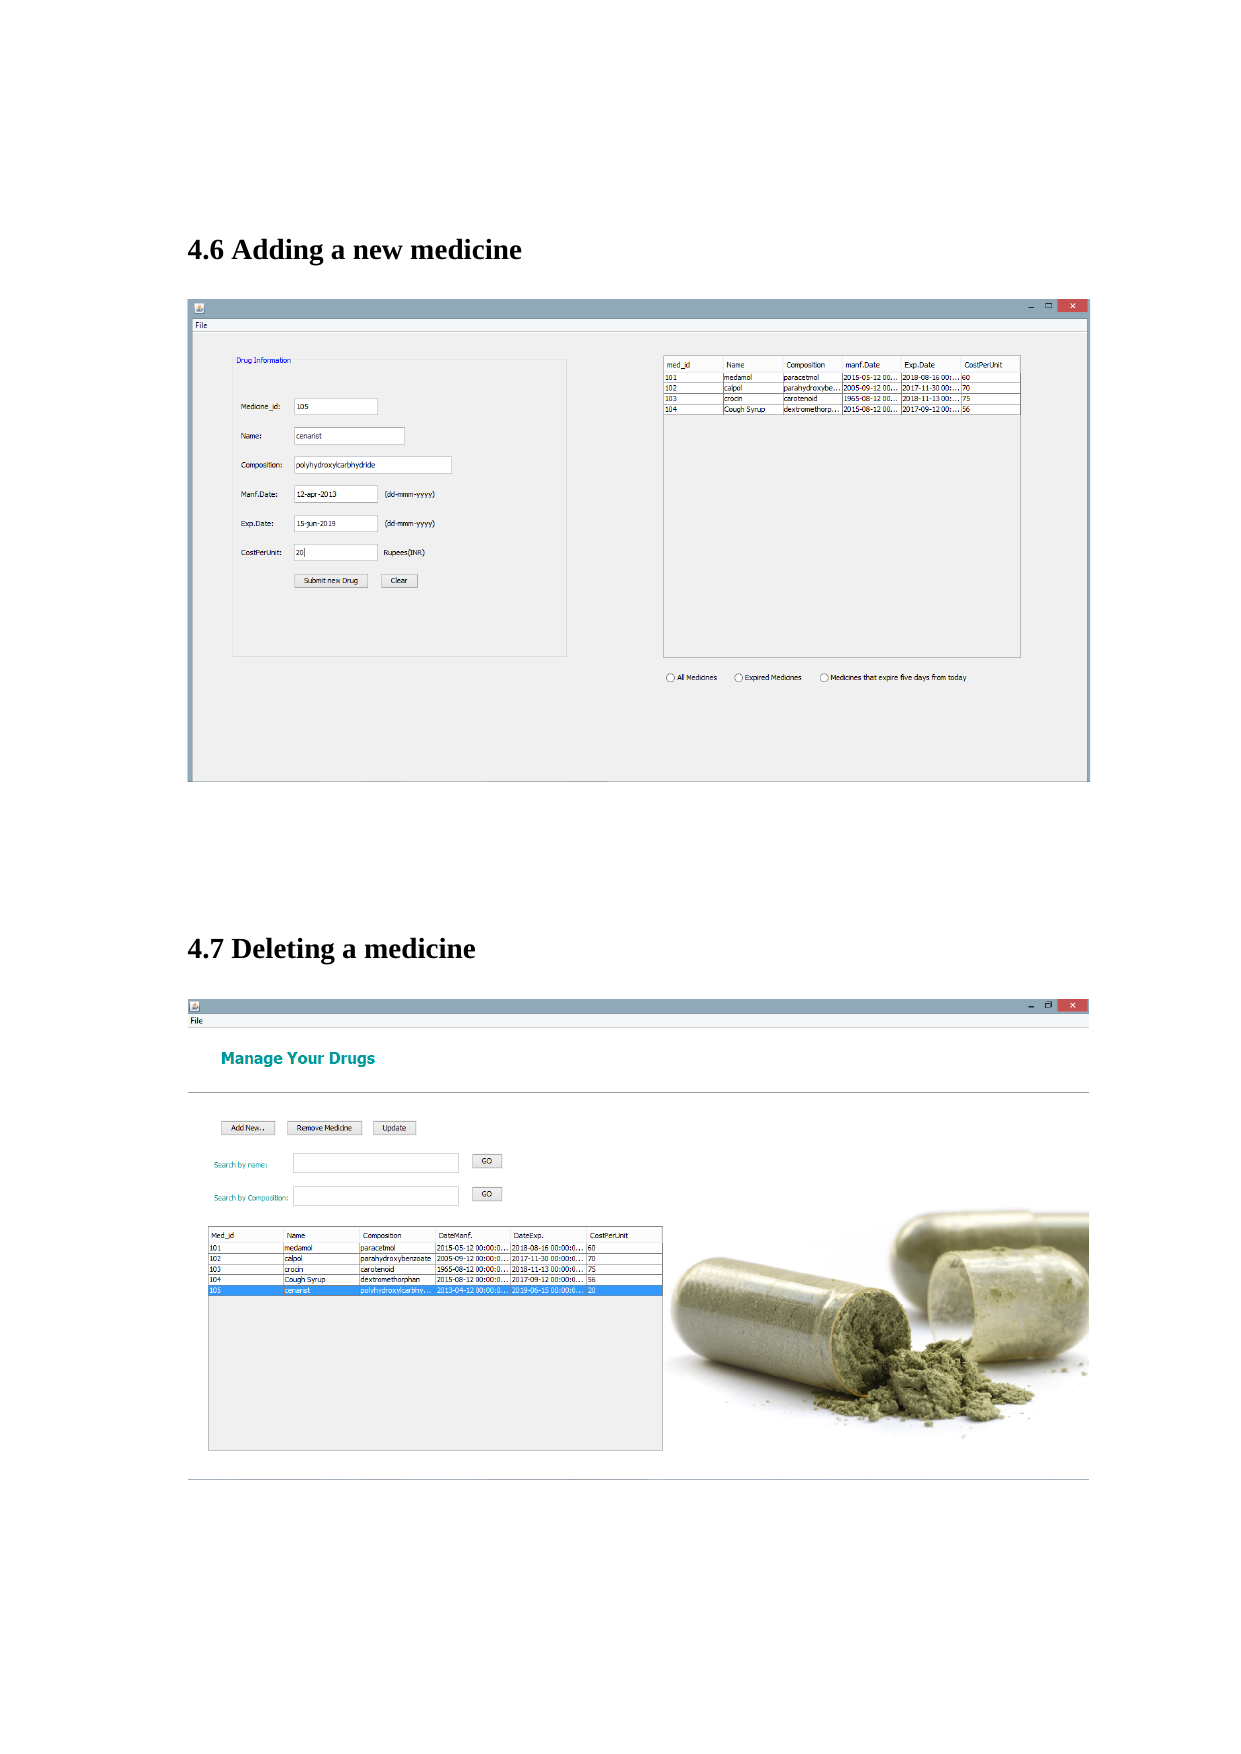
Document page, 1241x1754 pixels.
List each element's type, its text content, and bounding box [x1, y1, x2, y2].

text 4.6 Adding a new medicine [187, 232, 1090, 266]
picture [187, 299, 1091, 782]
picture [187, 998, 1089, 1480]
text 4.7 Deleting a medicine [187, 931, 1090, 965]
